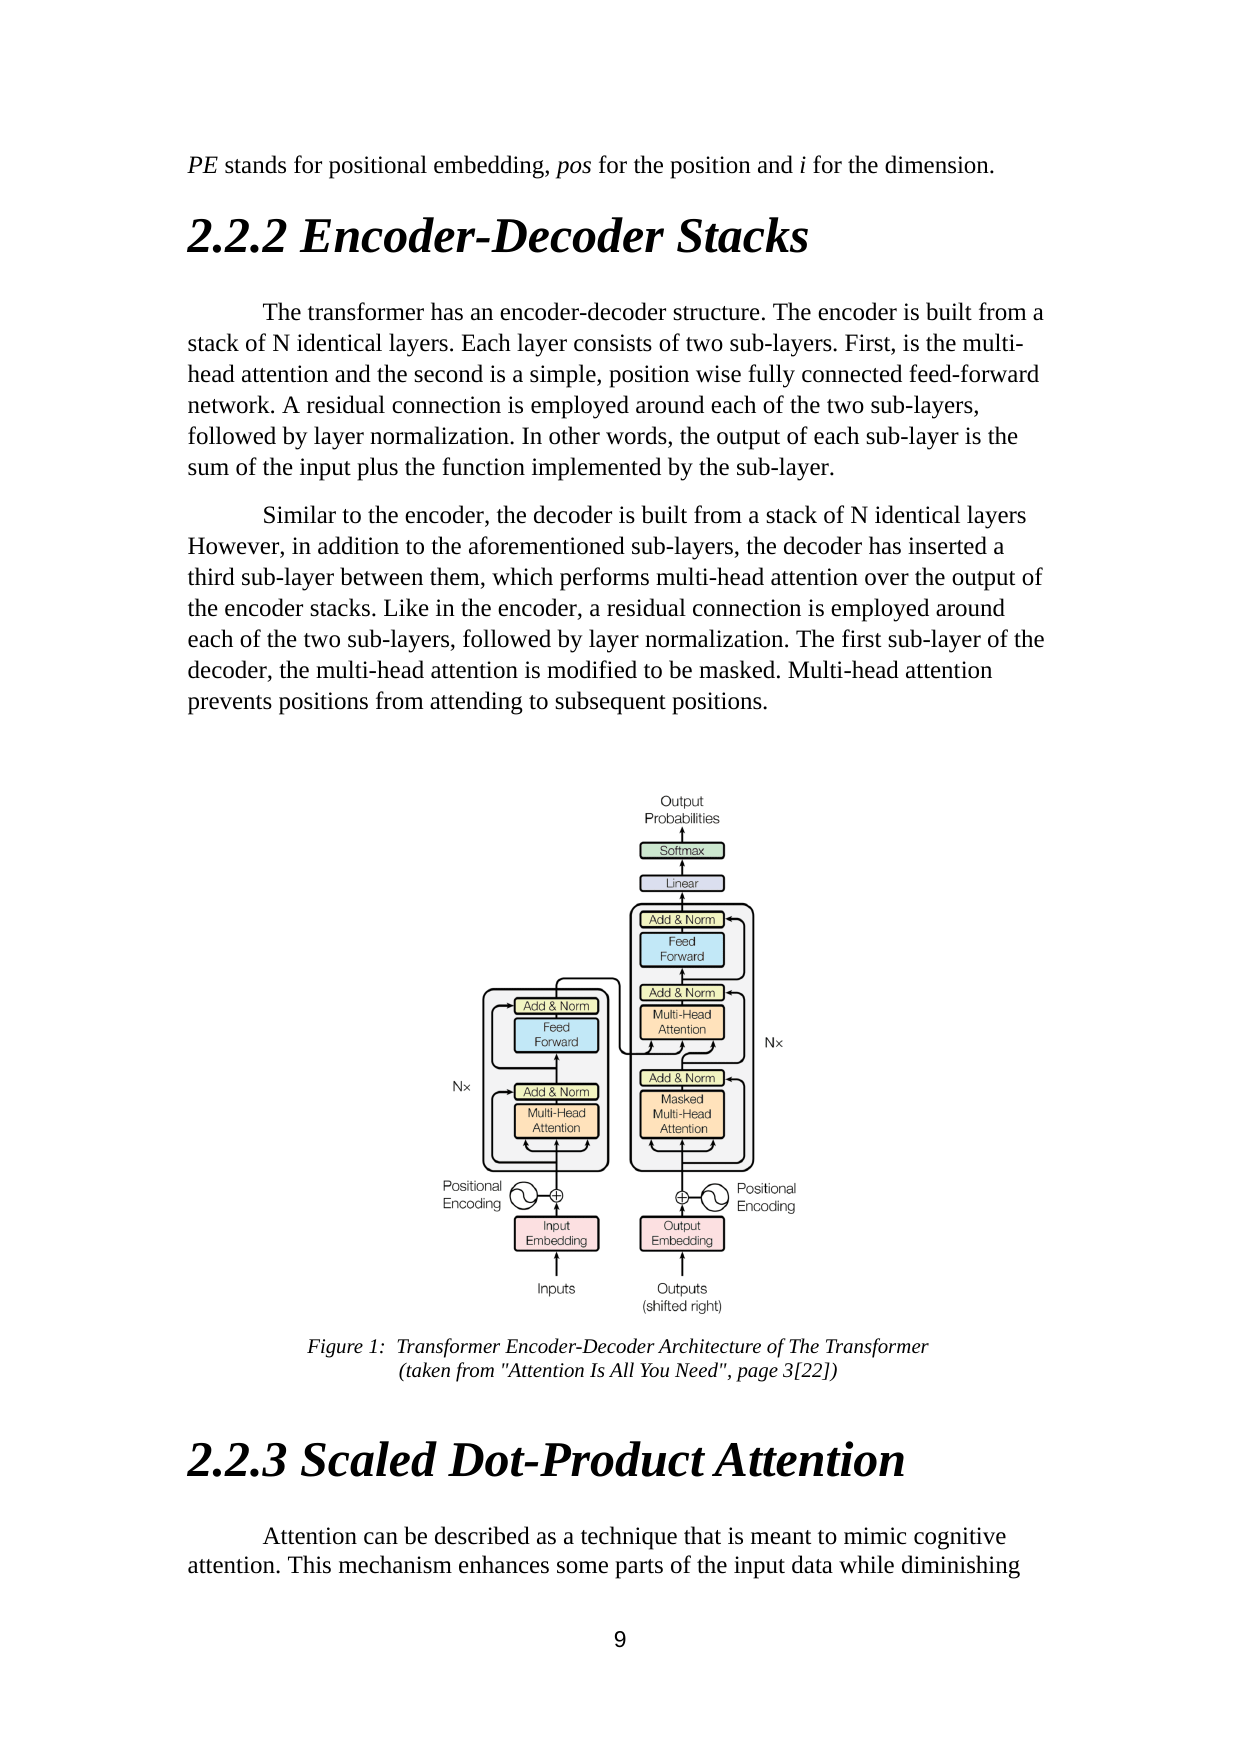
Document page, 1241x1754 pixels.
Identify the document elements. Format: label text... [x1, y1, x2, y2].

text Similar to the encoder, the decoder is built from a stack of N identical layers However, in addition to the aforementioned sub-layers, the decoder has inserted a third sub-layer between them, which performs multi-head attention over the output of the encoder stacks. Like in the encoder, a residual connection is employed around each of the two sub-layers, followed by layer normalization. The first sub-layer of the decoder, the multi-head attention is modified to be masked. Multi-head attention prevents positions from attending to subsequent positions. [187, 500, 1053, 715]
text PE stands for positional embedding, pos for the position and i for the dimension. [187, 150, 1053, 179]
subtitle 2.2.2 Encoder-Decoder Stacks [187, 206, 1053, 263]
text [187, 1521, 1053, 1579]
text The transformer has an encoder-decoder structure. The encoder is built from a stack of N identical layers. Each layer consists of two sub-layers. First, is the multi-head attention and the second is a simple, position wise fully connected feed-forward network. A residual connection is employed around each of the two sub-layers, followed by layer normalization. In other words, the output of each sub-layer is the sum of the input plus the function implemented by the sub-layer. [187, 297, 1053, 481]
picture [425, 779, 813, 1326]
